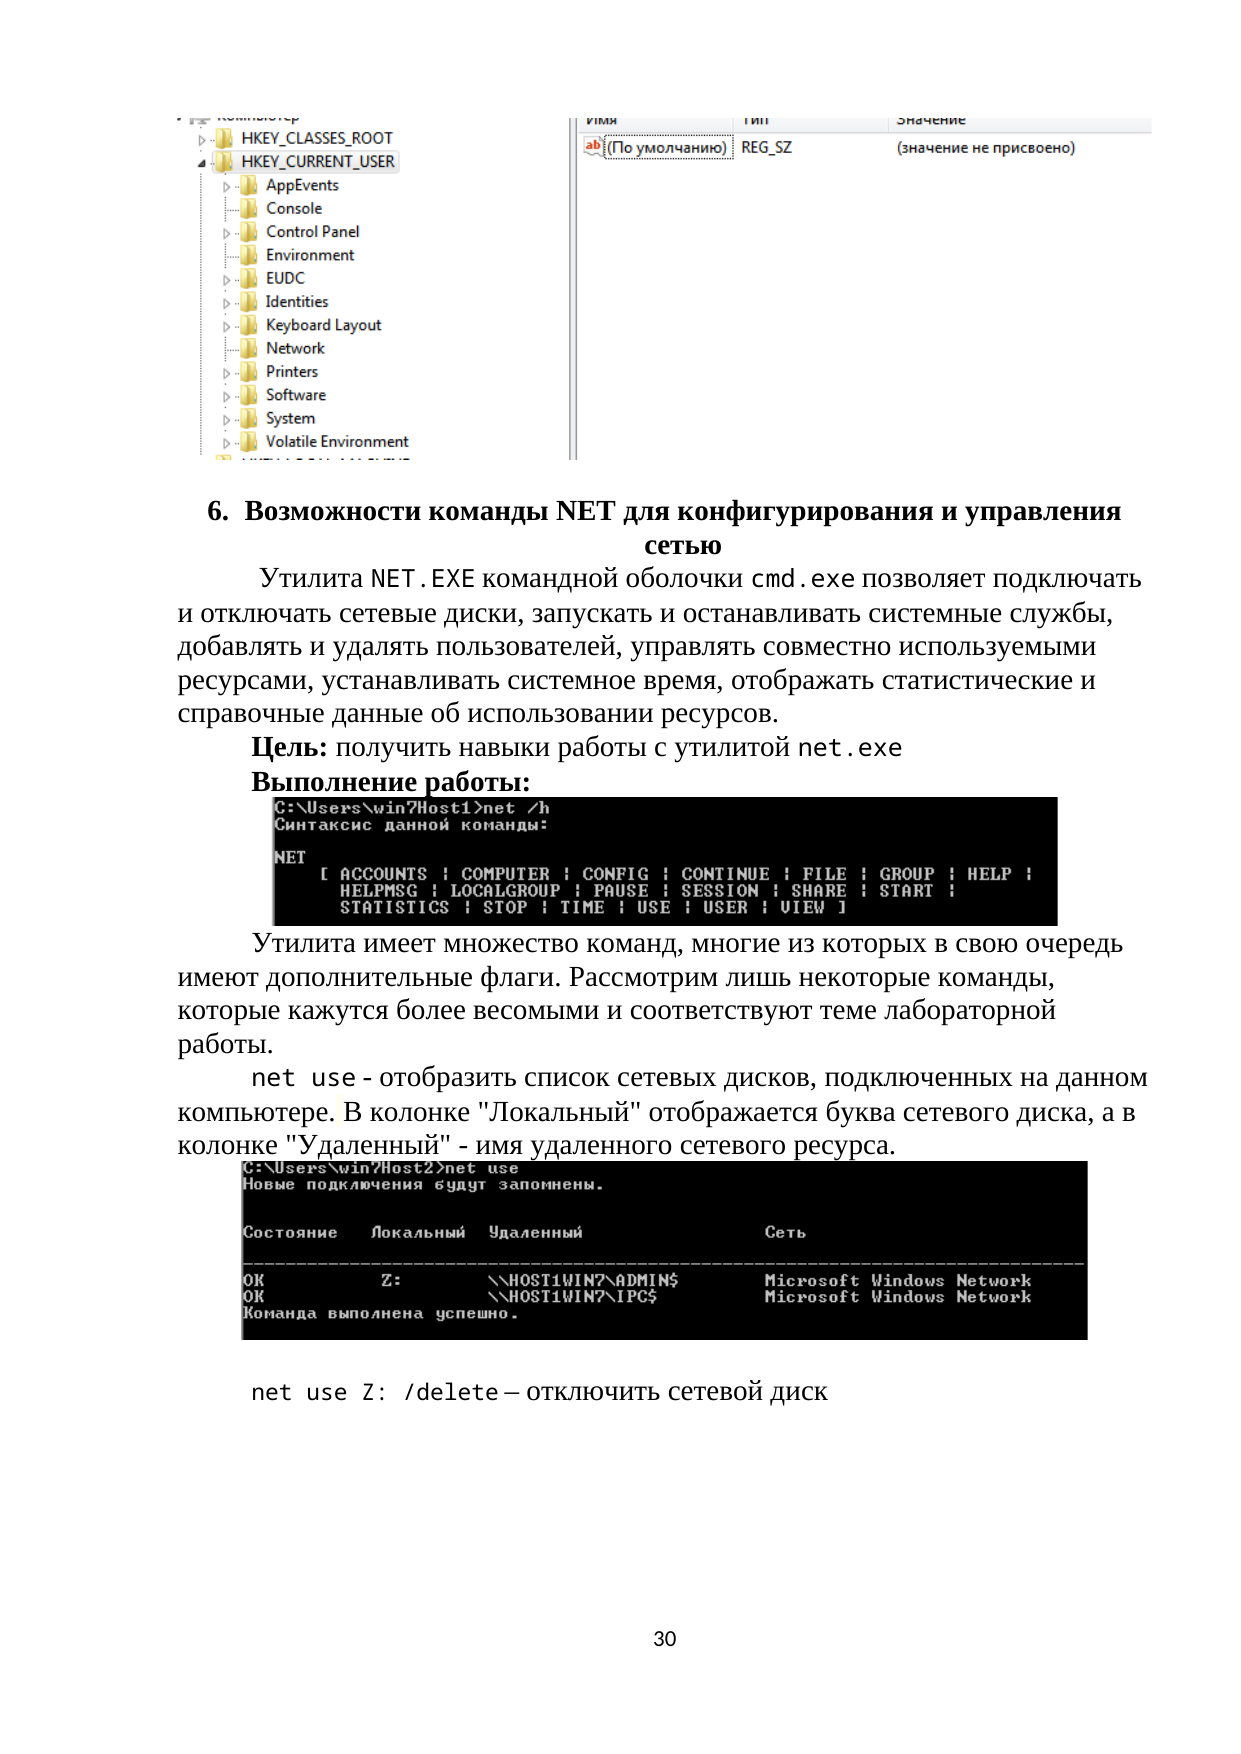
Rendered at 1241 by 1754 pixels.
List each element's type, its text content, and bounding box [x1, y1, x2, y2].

text net use Z: /delete – отключить сетевой диск [177, 1373, 1152, 1407]
picture [241, 1161, 1088, 1340]
list Возможности команды NET для конфигурирования и управления сетью [177, 493, 1152, 560]
text net use - отобразить список сетевых дисков, подключенных на данном компьютере. В колонке "Локальный" отображается буква сетевого диска, а в колонке "Удаленный" - имя удаленного сетевого ресурса. [177, 1059, 1152, 1161]
picture [177, 118, 1152, 460]
picture [271, 797, 1058, 926]
text Выполнение работы: [177, 764, 1152, 797]
text Утилита NET.EXE командной оболочки cmd.exe позволяет подключать и отключать сетевые диски, запускать и останавливать системные службы, добавлять и удалять пользователей, управлять совместно используемыми ресурсами, устанавливать системное время, отображать статистические и справочные данные об использовании ресурсов. [177, 560, 1152, 729]
text Цель: получить навыки работы с утилитой net.exe [177, 729, 1152, 764]
text Утилита имеет множество команд, многие из которых в свою очередь имеют дополнительные флаги. Рассмотрим лишь некоторые команды, которые кажутся более весомыми и соответствуют теме лабораторной работы. [177, 925, 1152, 1059]
